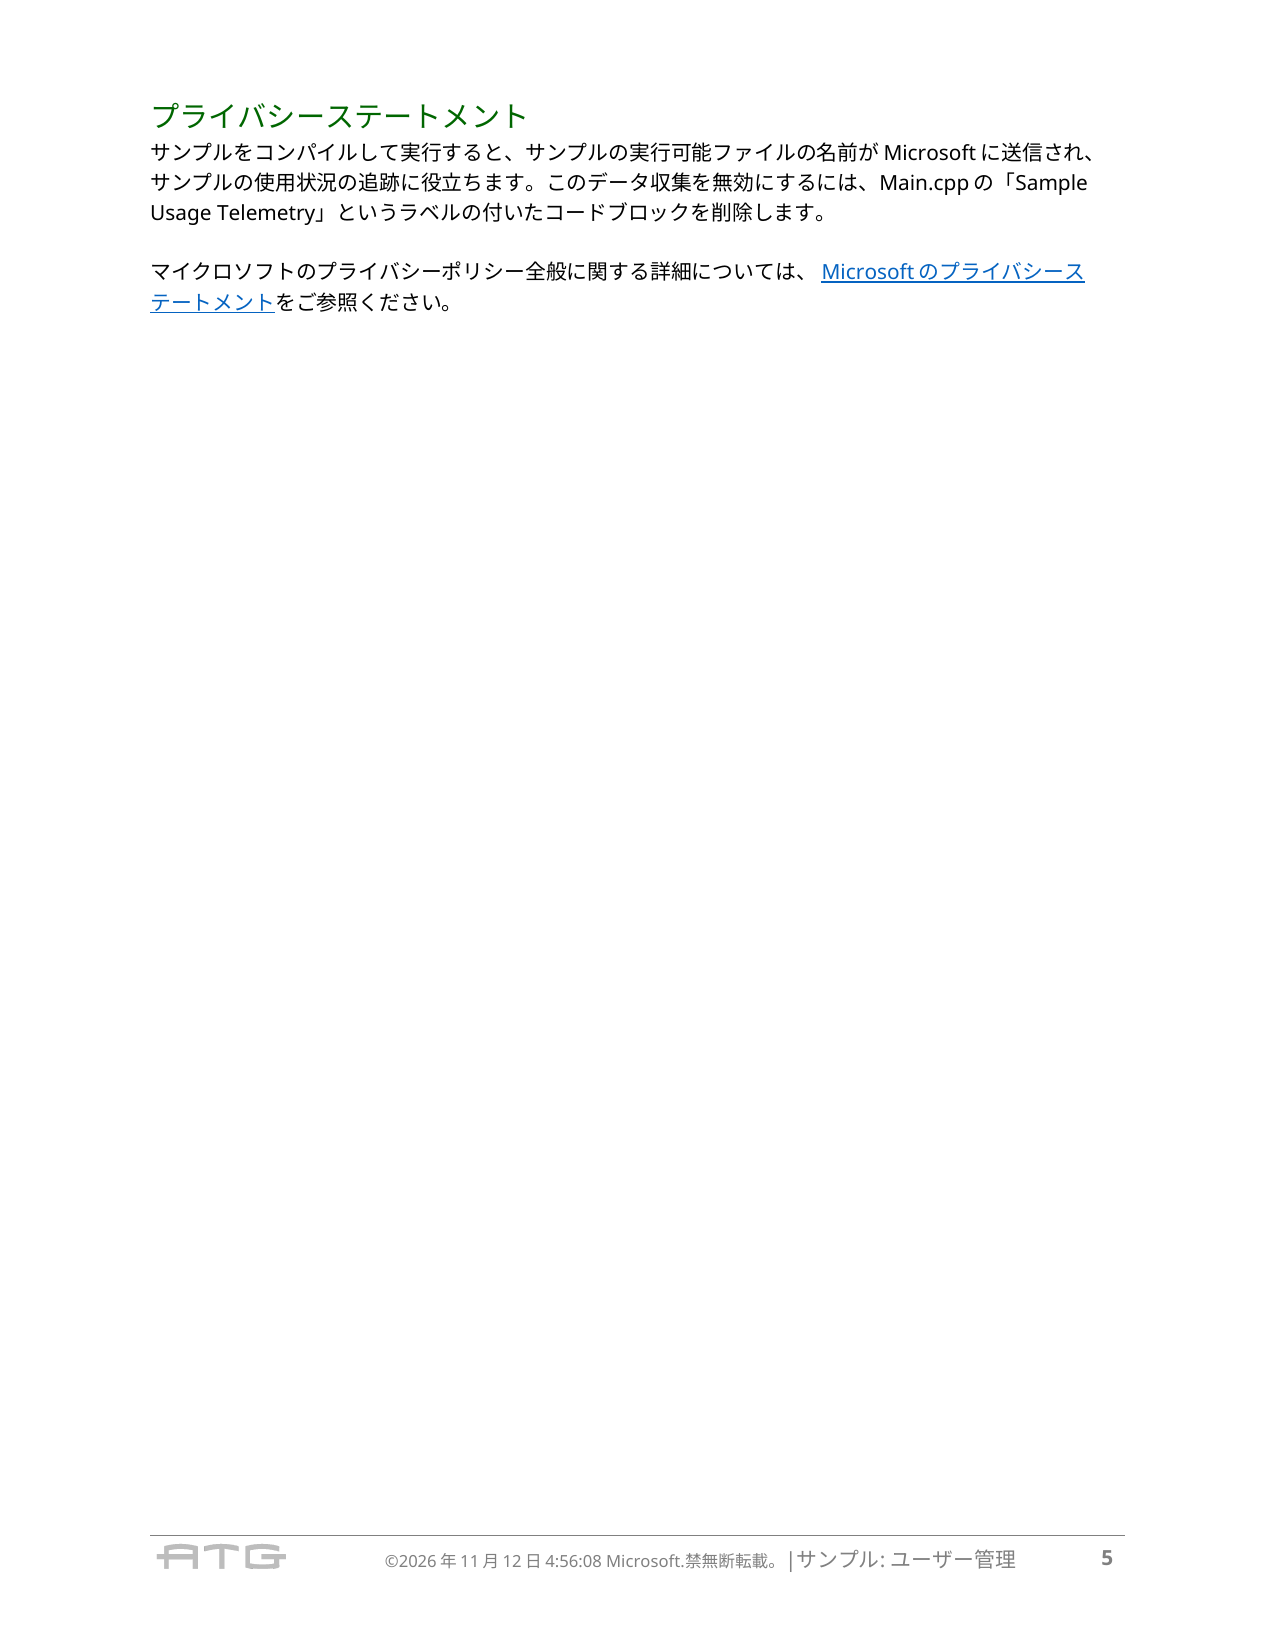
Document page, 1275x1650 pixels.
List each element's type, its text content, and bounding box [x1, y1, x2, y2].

text マイクロソフトのプライバシーポリシー全般に関する詳細については、 Microsoftのプライバシーステートメントをご参照ください。 [150, 255, 1125, 316]
subtitle プライバシーステートメント [150, 94, 1125, 136]
text サンプルをコンパイルして実行すると、サンプルの実行可能ファイルの名前がMicrosoftに送信され、サンプルの使用状況の追跡に役立ちます。このデータ収集を無効にするには、Main.cppの「Sample Usage Telemetry」というラベルの付いたコードブロックを削除します。 [150, 136, 1125, 227]
picture [156, 1543, 286, 1569]
